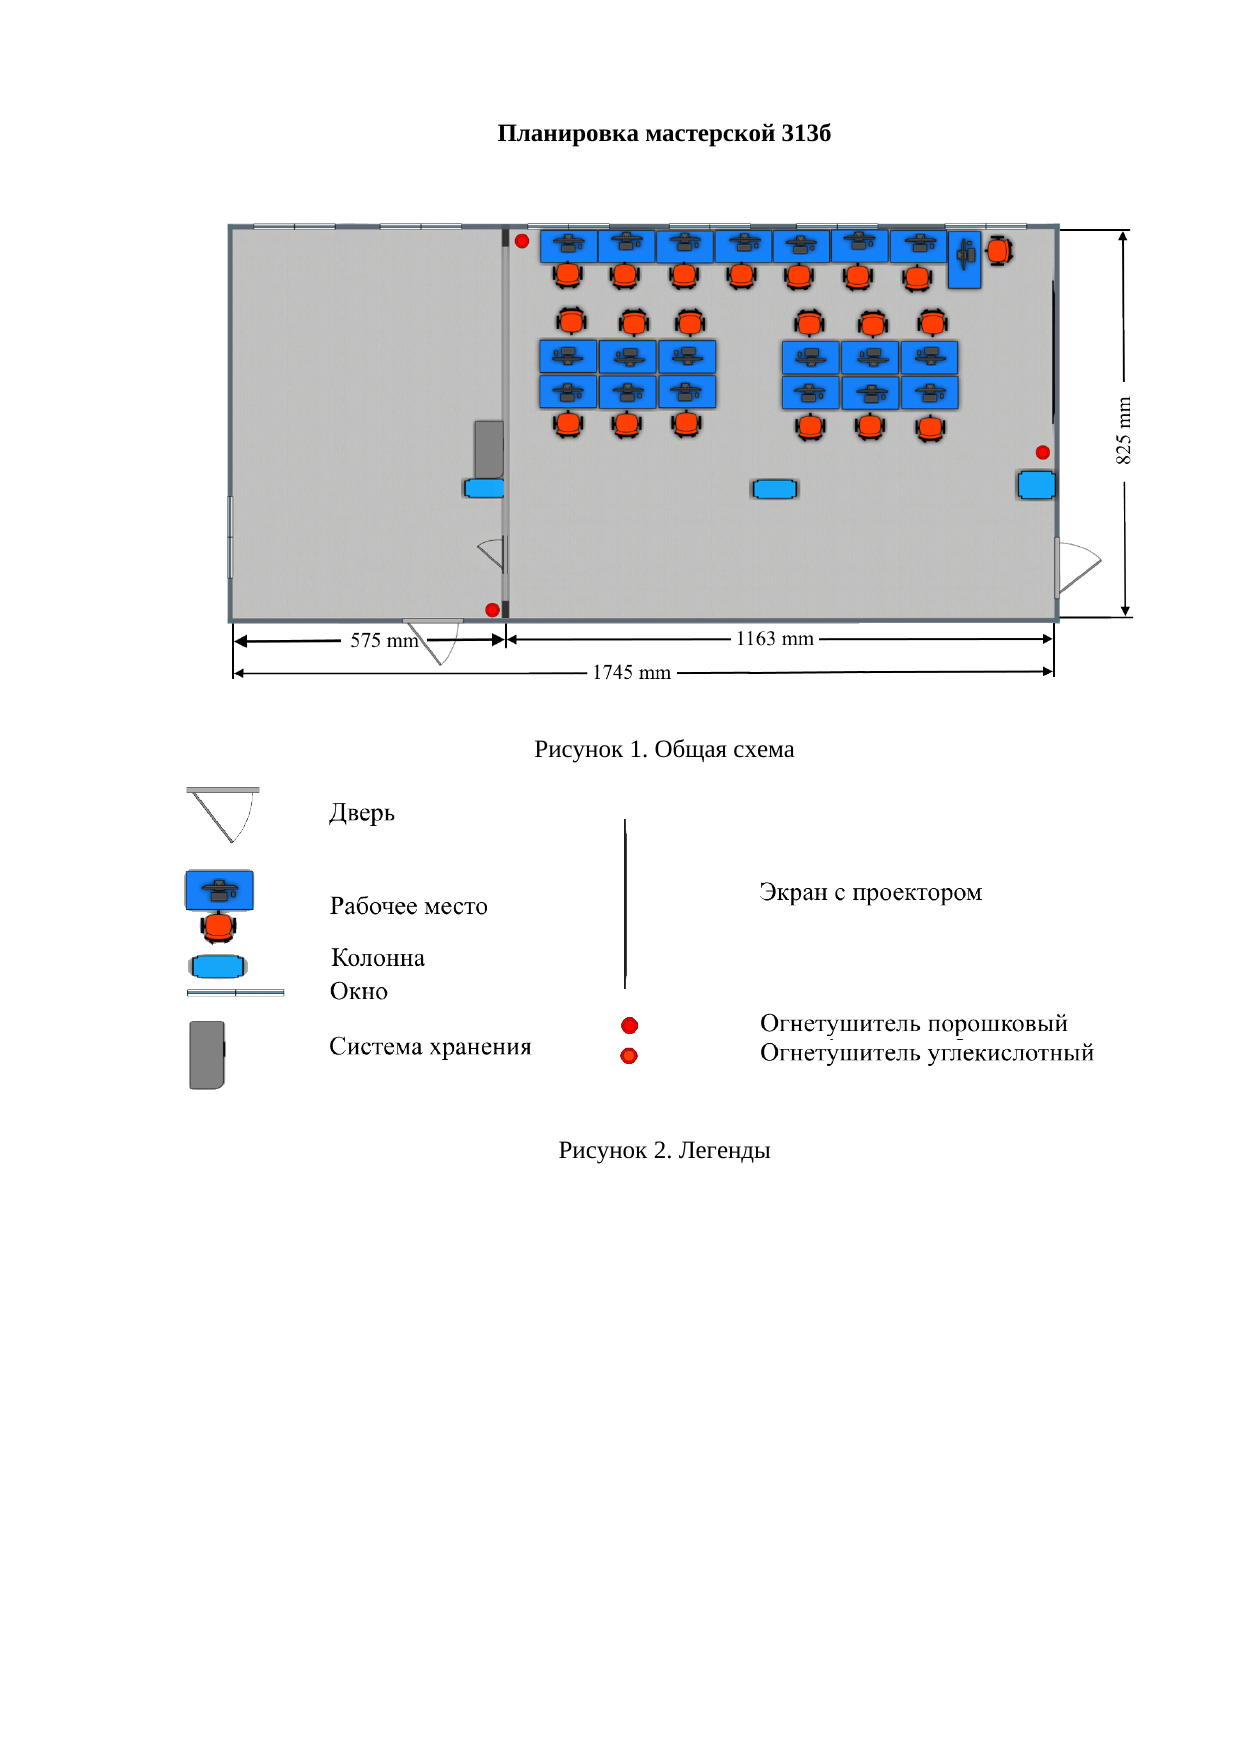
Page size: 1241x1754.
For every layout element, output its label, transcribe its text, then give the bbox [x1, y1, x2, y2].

text Рисунок 2. Легенды [177, 1135, 1152, 1164]
text Планировка мастерской 313б [177, 118, 1152, 147]
picture [177, 177, 1152, 704]
text Рисунок 1. Общая схема [177, 734, 1152, 763]
picture [177, 783, 1152, 1105]
